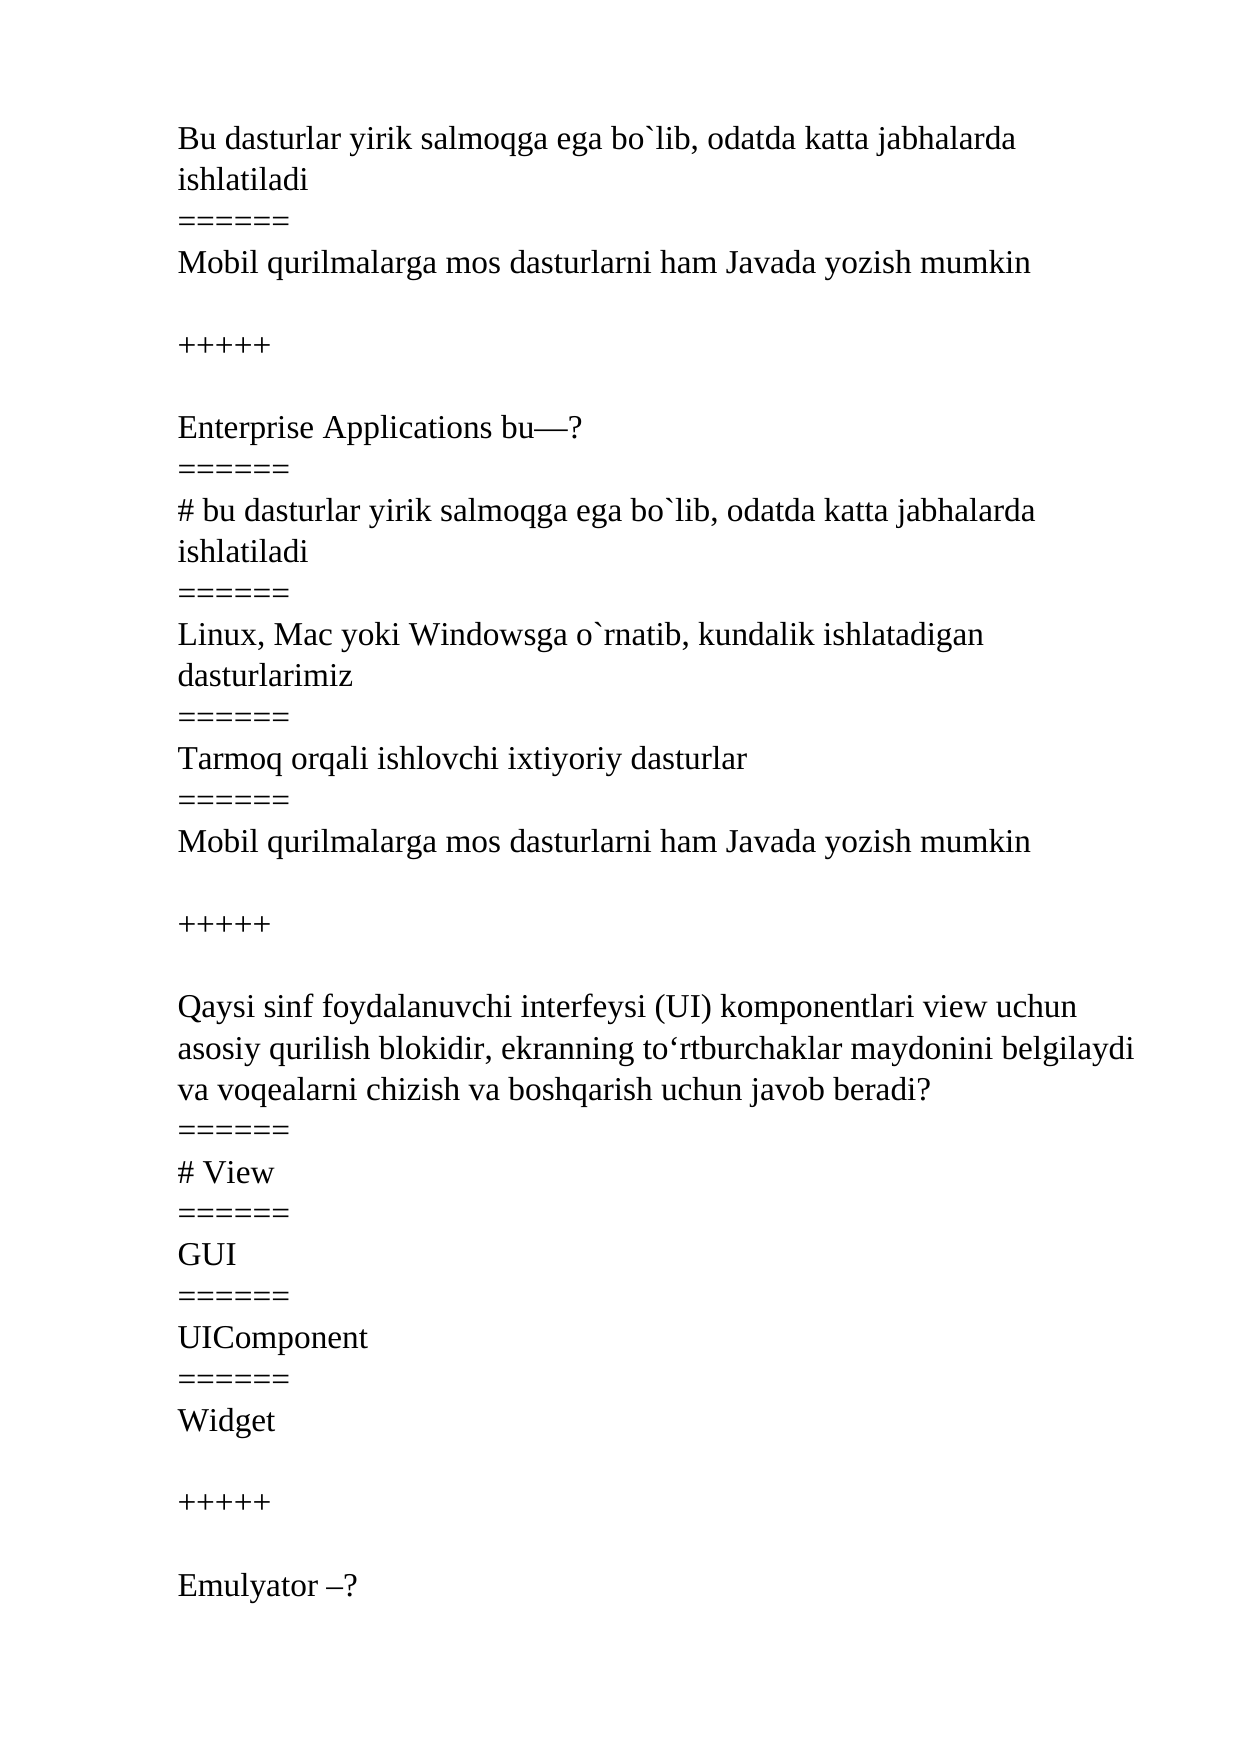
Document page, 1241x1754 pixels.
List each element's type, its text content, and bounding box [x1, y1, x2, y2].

text ====== [177, 1276, 1152, 1314]
text ====== [177, 449, 1152, 487]
text ====== [177, 1193, 1152, 1232]
text Qaysi sinf foydalanuvchi interfeysi (UI) komponentlari view uchun asosiy qurilish blokidir, ekranning to‘rtburchaklar maydonini belgilaydi va voqealarni chizish va boshqarish uchun javob beradi? [177, 987, 1152, 1108]
text +++++ [177, 325, 1152, 363]
text Emulyator –? [177, 1566, 1152, 1604]
text Linux, Mac yoki Windowsga o`rnatib, kundalik ishlatadigan dasturlarimiz [177, 614, 1152, 694]
text GUI [177, 1235, 1152, 1273]
text Bu dasturlar yirik salmoqga ega bo`lib, odatda katta jabhalarda ishlatiladi [177, 118, 1152, 198]
text Mobil qurilmalarga mos dasturlarni ham Javada yozish mumkin [177, 242, 1152, 281]
text +++++ [177, 904, 1152, 942]
text ====== [177, 1359, 1152, 1397]
text Mobil qurilmalarga mos dasturlarni ham Javada yozish mumkin [177, 821, 1152, 859]
text ====== [177, 201, 1152, 239]
text ====== [177, 573, 1152, 611]
text # View [177, 1152, 1152, 1190]
text +++++ [177, 1483, 1152, 1521]
text Enterprise Applications bu—? [177, 408, 1152, 446]
text ====== [177, 697, 1152, 735]
text # bu dasturlar yirik salmoqga ega bo`lib, odatda katta jabhalarda ishlatiladi [177, 490, 1152, 570]
text ====== [177, 1111, 1152, 1149]
text Tarmoq orqali ishlovchi ixtiyoriy dasturlar [177, 738, 1152, 777]
text UIComponent [177, 1317, 1152, 1356]
text ====== [177, 780, 1152, 818]
text Widget [177, 1400, 1152, 1438]
